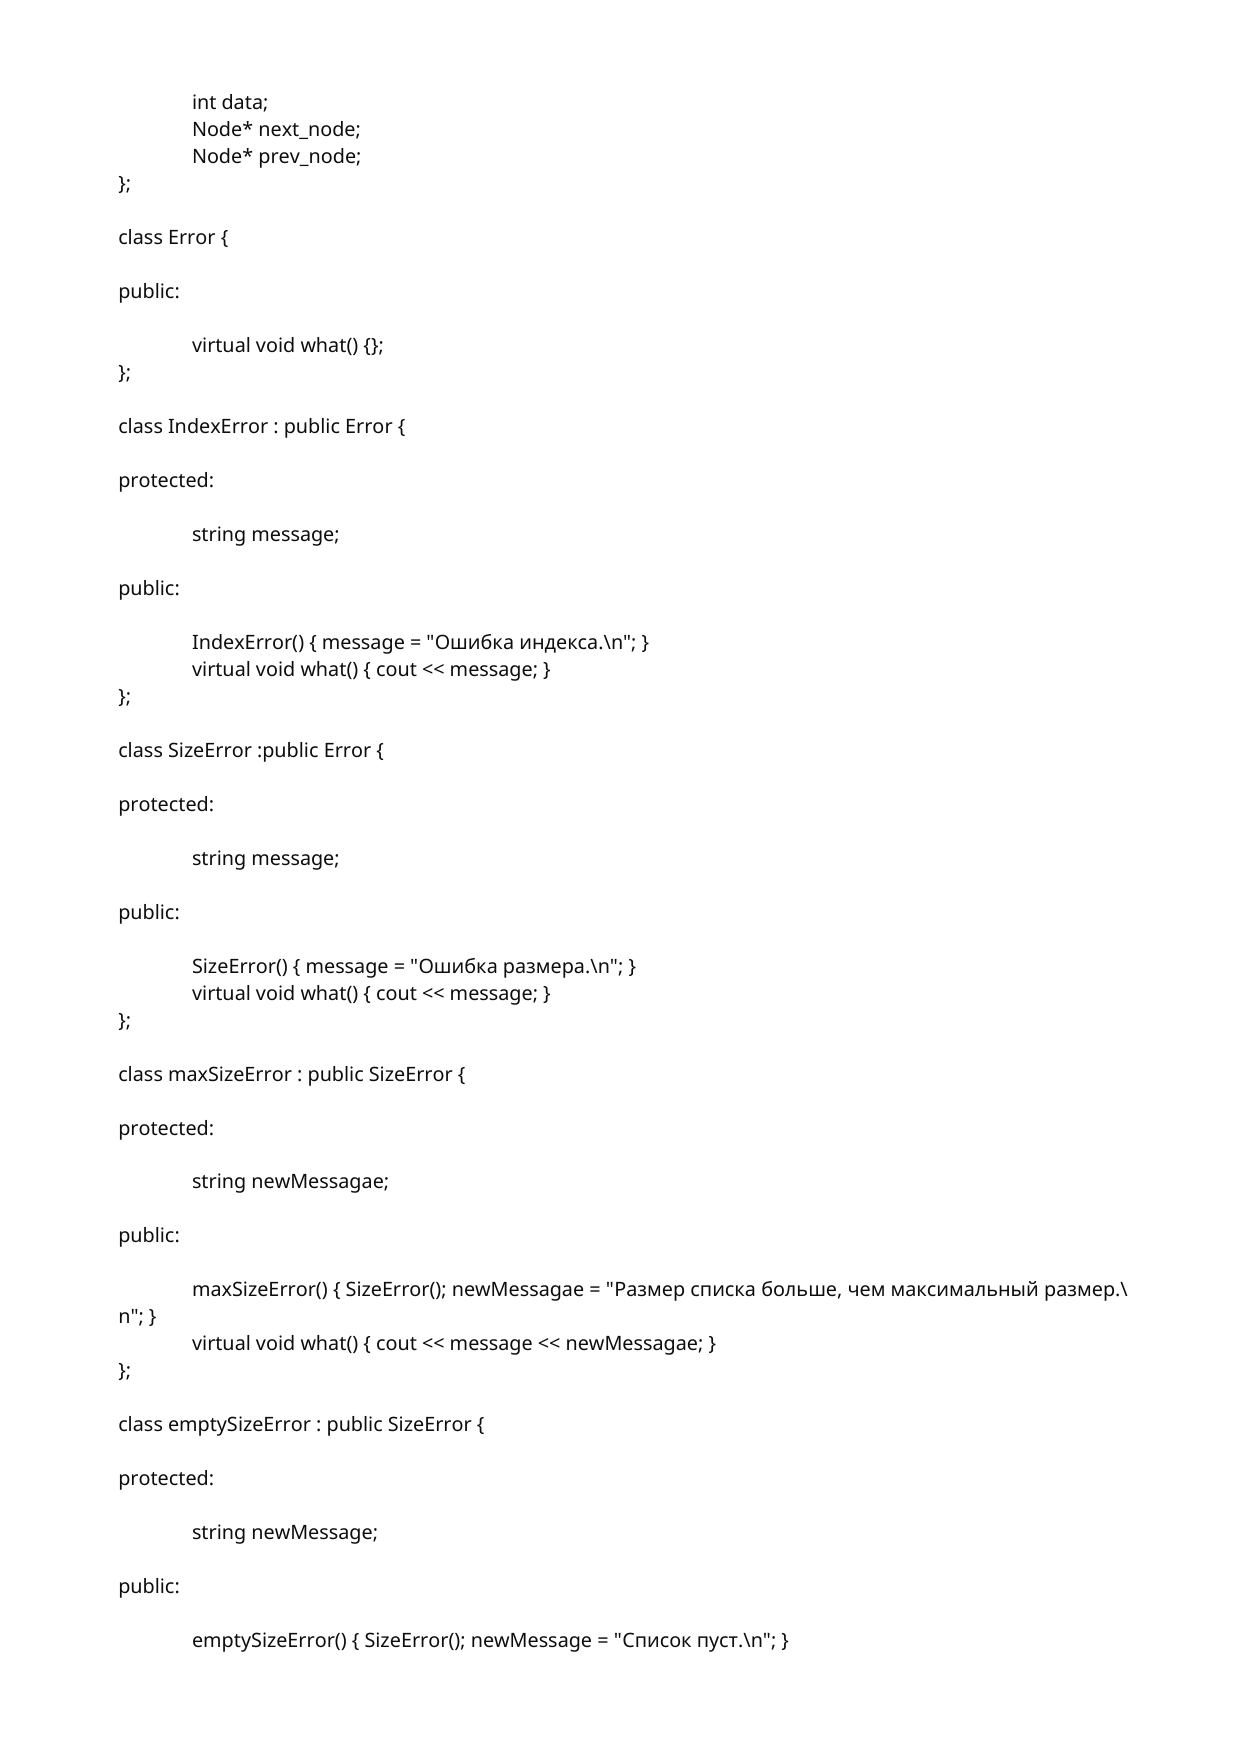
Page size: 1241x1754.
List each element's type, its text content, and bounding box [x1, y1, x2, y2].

text IndexError() { message = "Ошибка индекса.\n"; } [118, 628, 1152, 655]
text class IndexError : public Error { [118, 412, 1152, 439]
text public: [118, 574, 1152, 601]
text public: [118, 1572, 1152, 1599]
text protected: [118, 790, 1152, 817]
text public: [118, 1222, 1152, 1249]
text class maxSizeError : public SizeError { [118, 1060, 1152, 1087]
text protected: [118, 1464, 1152, 1492]
text class SizeError :public Error { [118, 736, 1152, 763]
text }; [118, 682, 1152, 709]
text virtual void what() { cout << message; } [118, 979, 1152, 1006]
text SizeError() { message = "Ошибка размера.\n"; } [118, 952, 1152, 979]
text protected: [118, 466, 1152, 493]
text Node* prev_node; [118, 143, 1152, 169]
text string message; [118, 844, 1152, 871]
text class emptySizeError : public SizeError { [118, 1411, 1152, 1438]
text }; [118, 358, 1152, 385]
text emptySizeError() { SizeError(); newMessage = "Список пуст.\n"; } [118, 1626, 1152, 1653]
text virtual void what() { cout << message; } [118, 655, 1152, 682]
text string newMessage; [118, 1518, 1152, 1546]
text protected: [118, 1114, 1152, 1141]
text public: [118, 898, 1152, 925]
text int data; [118, 89, 1152, 116]
text virtual void what() {}; [118, 331, 1152, 358]
text maxSizeError() { SizeError(); newMessagae = "Размер списка больше, чем максимальный размер.\n"; } [118, 1276, 1152, 1330]
text string newMessagae; [118, 1168, 1152, 1195]
text Node* next_node; [118, 116, 1152, 143]
text }; [118, 1006, 1152, 1033]
text }; [118, 1357, 1152, 1384]
text string message; [118, 520, 1152, 547]
text }; [118, 169, 1152, 197]
text public: [118, 277, 1152, 304]
text virtual void what() { cout << message << newMessagae; } [118, 1330, 1152, 1357]
text class Error { [118, 223, 1152, 251]
